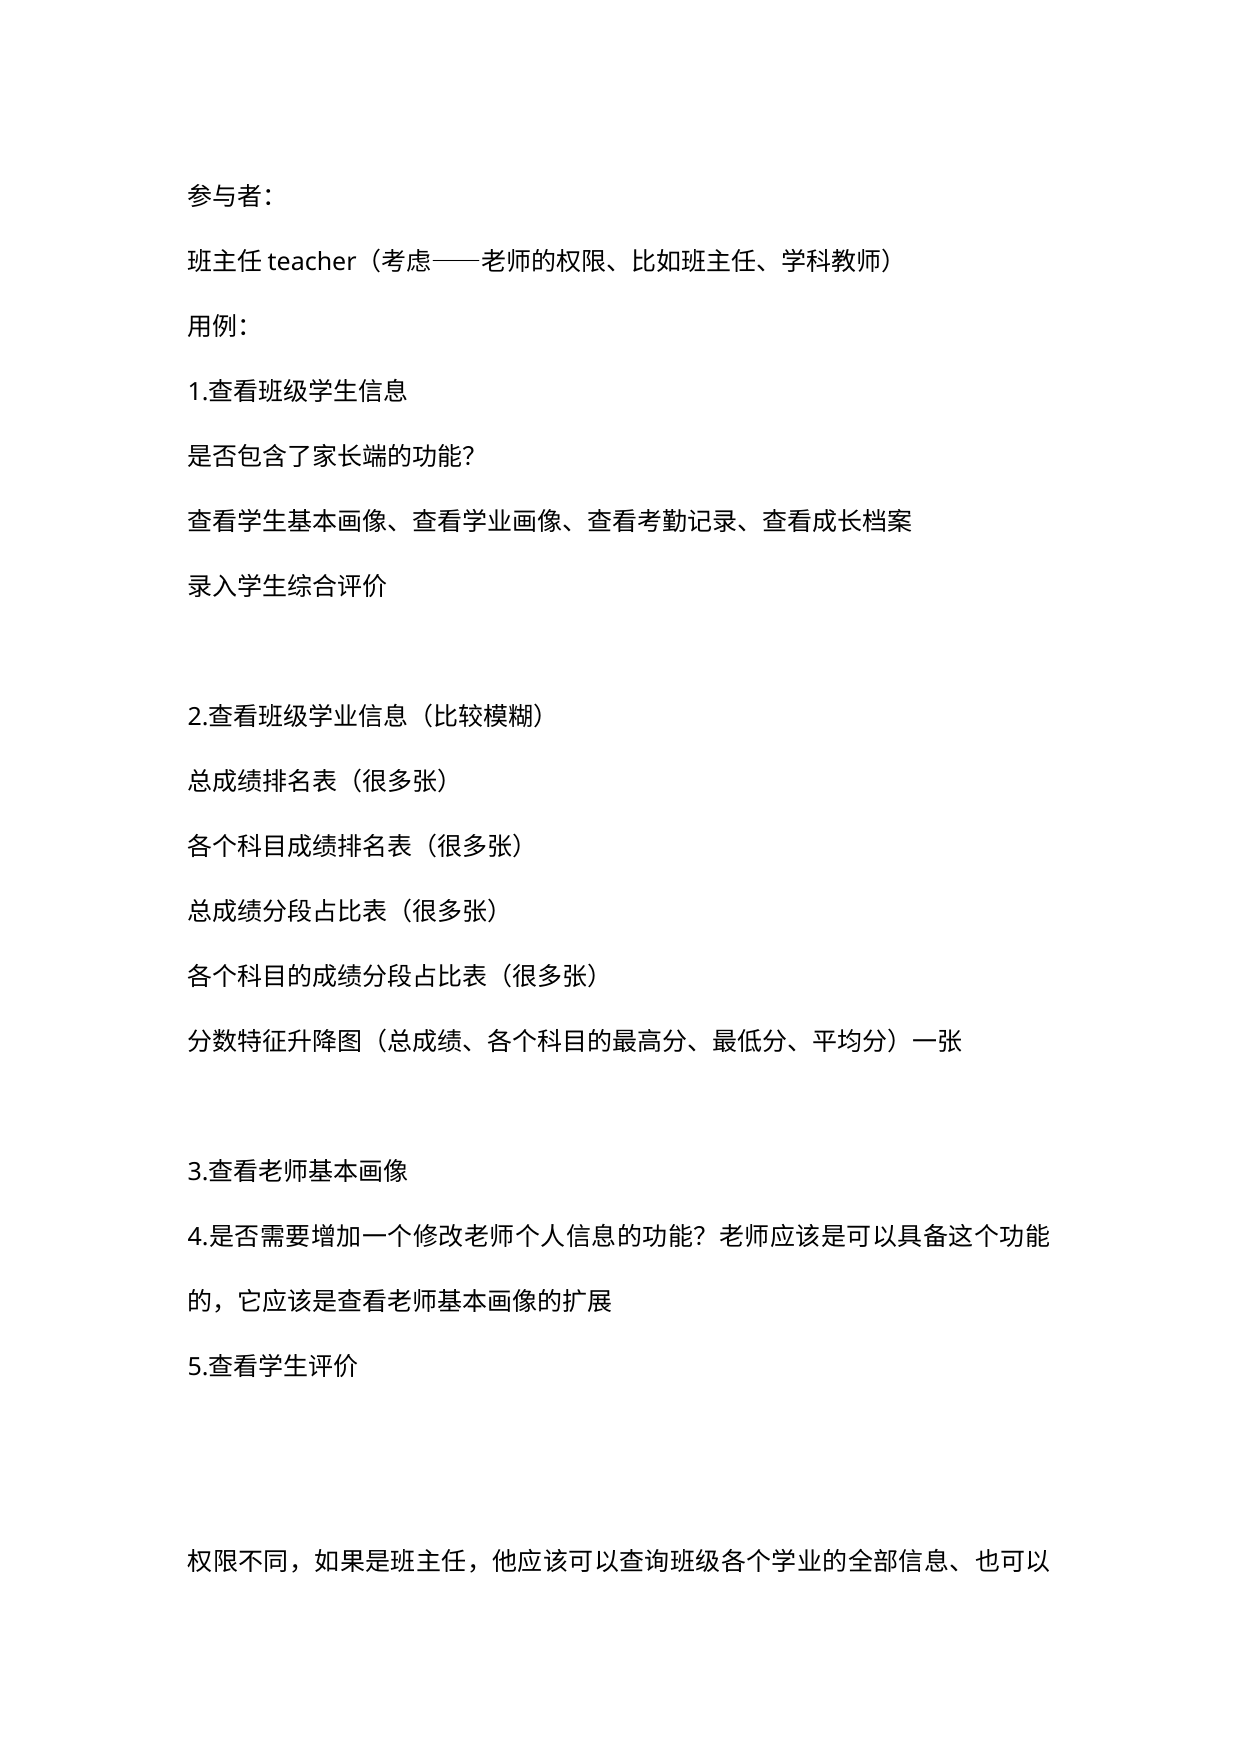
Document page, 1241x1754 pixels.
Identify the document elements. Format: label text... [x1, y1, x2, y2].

text 5.查看学生评价 [187, 1332, 1053, 1397]
text 2.查看班级学业信息（比较模糊） [187, 682, 1053, 747]
text 录入学生综合评价 [187, 552, 1053, 617]
text 分数特征升降图（总成绩、各个科目的最高分、最低分、平均分）一张 [187, 1007, 1053, 1072]
text 班主任teacher（考虑——老师的权限、比如班主任、学科教师） [187, 227, 1053, 292]
text 4.是否需要增加一个修改老师个人信息的功能？老师应该是可以具备这个功能的，它应该是查看老师基本画像的扩展 [187, 1202, 1053, 1332]
text 参与者： [187, 162, 1053, 227]
text 总成绩分段占比表（很多张） [187, 877, 1053, 942]
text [187, 1527, 1053, 1592]
text 3.查看老师基本画像 [187, 1137, 1053, 1202]
text 各个科目的成绩分段占比表（很多张） [187, 942, 1053, 1007]
text 总成绩排名表（很多张） [187, 747, 1053, 812]
text 1.查看班级学生信息 [187, 357, 1053, 422]
text 各个科目成绩排名表（很多张） [187, 812, 1053, 877]
text 查看学生基本画像、查看学业画像、查看考勤记录、查看成长档案 [187, 487, 1053, 552]
text 用例： [187, 292, 1053, 357]
text 是否包含了家长端的功能？ [187, 422, 1053, 487]
